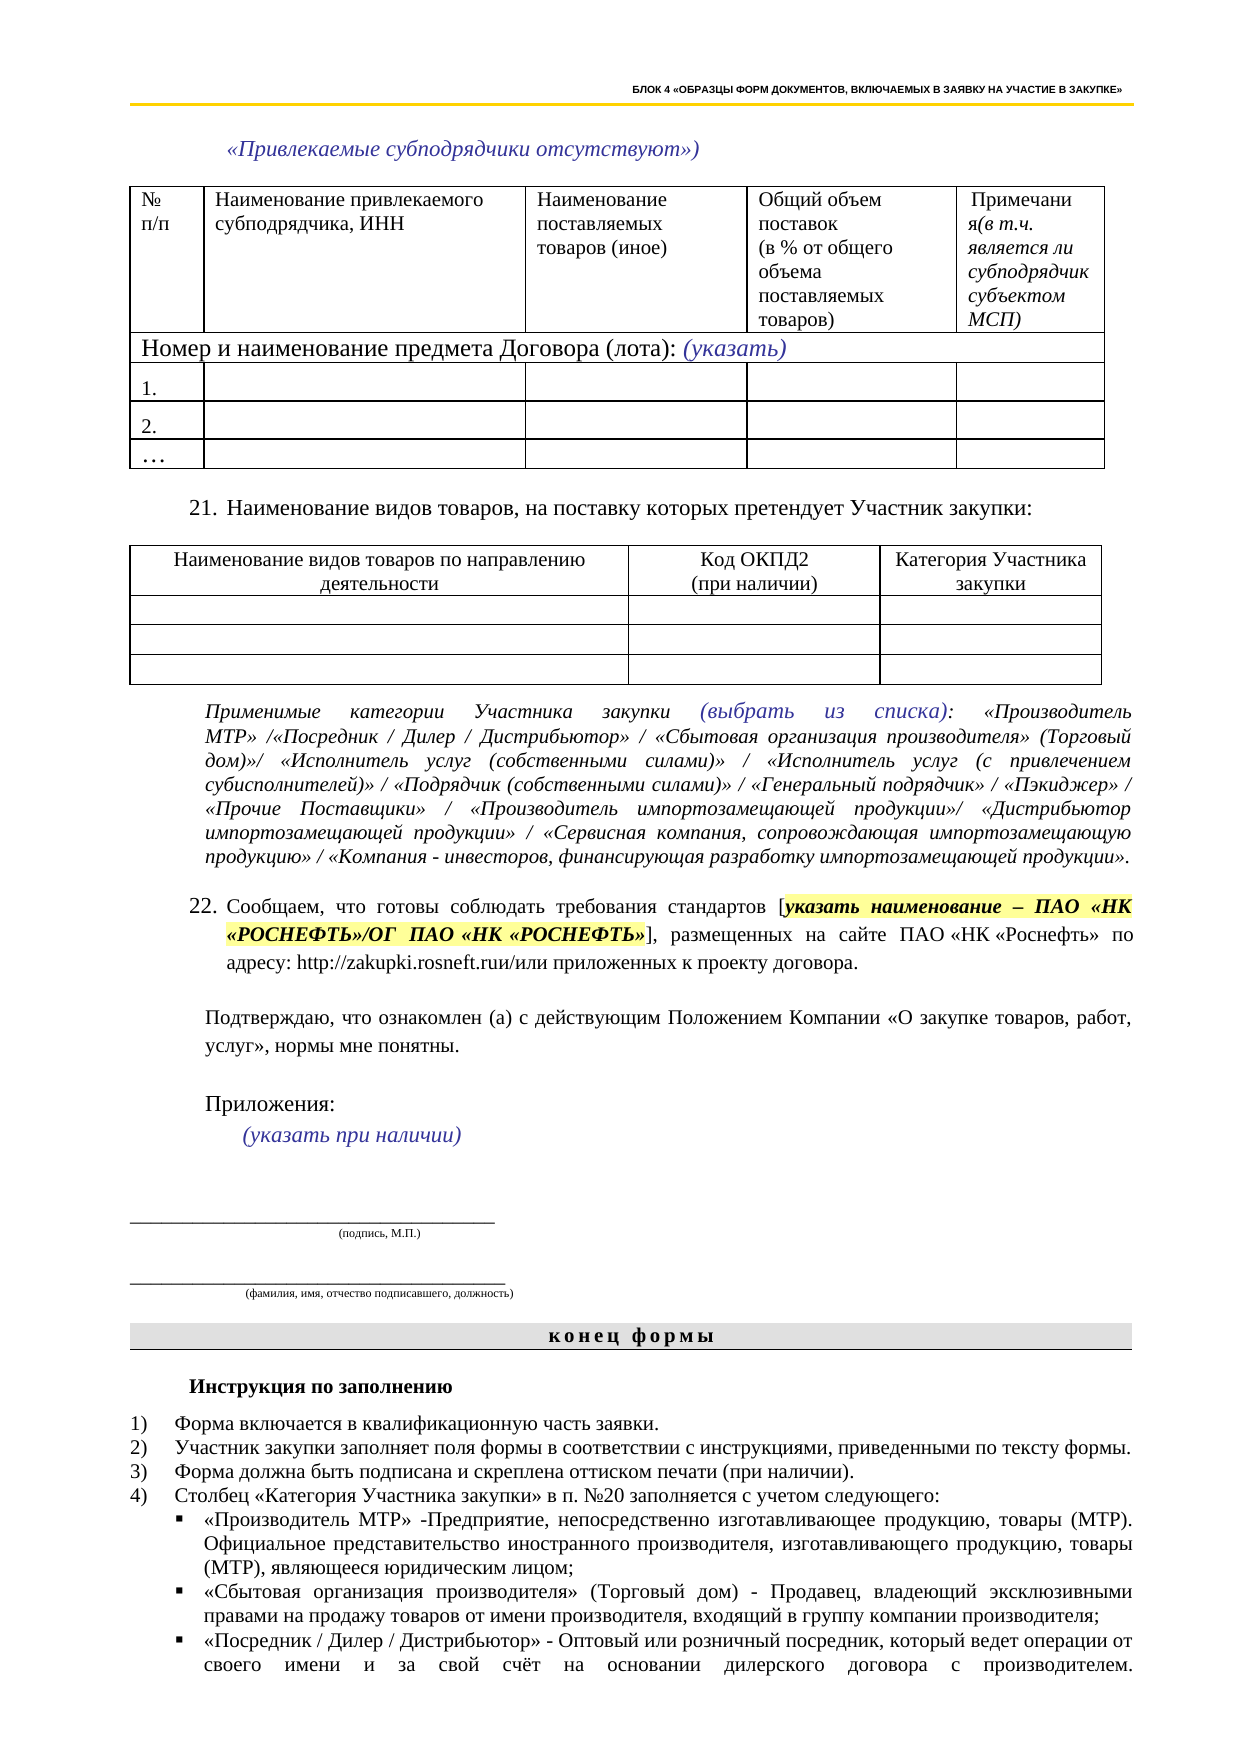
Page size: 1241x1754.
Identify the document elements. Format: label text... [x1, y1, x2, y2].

table_header Общий объем поставок (в % от общего объема поставляемых товаров) [748, 187, 956, 331]
list (указать при наличии) [242, 1121, 1132, 1147]
table_cell [881, 625, 1101, 654]
table_header Наименование привлекаемого субподрядчика, ИНН [205, 187, 525, 331]
table_header Категория Участника закупки [881, 546, 1101, 594]
table_cell [629, 596, 879, 624]
text конец формы [130, 1323, 1132, 1349]
table_cell [957, 363, 1104, 400]
list Приложения: [205, 1090, 1132, 1117]
list Применимые категории Участника закупки (выбрать из списка): «Производитель МТР» /«Посредник / Дилер / Дистрибьютор» / «Сбытовая организация производителя» (Торговый дом)»/ «Исполнитель услуг (собственными силами)» / «Исполнитель услуг (с привлечением субисполнителей)» / «Подрядчик (собственными силами)» / «Генеральный подрядчик» / «Пэкиджер» / «Прочие Поставщики» / «Производитель импортозамещающей продукции»/ «Дистрибьютор импортозамещающей продукции» / «Сервисная компания, сопровождающая импортозамещающую продукцию» / «Компания - инвесторов, финансирующая разработку импортозамещающей продукции». [205, 697, 1134, 868]
table_cell [748, 440, 956, 468]
list Столбец «Категория Участника закупки» в п. №20 заполняется с учетом следующего: [130, 1483, 1134, 1507]
table_cell … [131, 440, 203, 468]
table_cell [748, 363, 956, 400]
text (подпись, М.П.) [130, 1226, 629, 1250]
table_cell [526, 363, 746, 400]
list «Производитель МТР» -Предприятие, непосредственно изготавливающее продукцию, товары (МТР). Официальное представительство иностранного производителя, изготавливающего продукцию, товары (МТР), являющееся юридическим лицом; [174, 1507, 1134, 1579]
table_cell [881, 655, 1101, 684]
table_cell [881, 596, 1101, 624]
table_cell [131, 655, 628, 684]
text (фамилия, имя, отчество подписавшего, должность) [130, 1287, 629, 1311]
text Инструкция по заполнению [130, 1374, 1134, 1398]
table_header Наименование видов товаров по направлению деятельности [131, 546, 628, 594]
list Сообщаем, что готовы соблюдать требования стандартов [указать наименование – ПАО «НК «РОСНЕФТЬ»/ОГ ПАО «НК «РОСНЕФТЬ»], размещенных на сайте ПАО «НК «Роснефть» по адресу: http://zakupki.rosneft.ruи/или приложенных к проекту договора. [189, 892, 1134, 974]
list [174, 1627, 1134, 1676]
list Форма включается в квалификационную часть заявки. [130, 1411, 1134, 1435]
table_cell [205, 402, 525, 438]
table_cell [131, 596, 628, 624]
list «Сбытовая организация производителя» (Торговый дом) - Продавец, владеющий эксклюзивными правами на продажу товаров от имени производителя, входящий в группу компании производителя; [174, 1579, 1134, 1627]
table_header Примечания(в т.ч. является ли субподрядчик субъектом МСП) [957, 187, 1104, 331]
table_cell [131, 625, 628, 654]
list Участник закупки заполняет поля формы в соответствии с инструкциями, приведенными по тексту формы. [130, 1435, 1134, 1459]
text ____________________________________ [130, 1262, 629, 1287]
table_cell Номер и наименование предмета Договора (лота): (указать) [131, 333, 1104, 362]
table_cell [205, 440, 525, 468]
table_header Наименование поставляемых товаров (иное) [526, 187, 746, 331]
table_header № п/п [131, 187, 203, 331]
text ___________________________________ [130, 1202, 629, 1226]
table_header Код ОКПД2 (при наличии) [629, 546, 879, 594]
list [189, 135, 1132, 161]
table_cell [131, 363, 203, 400]
list Подтверждаю, что ознакомлен (а) с действующим Положением Компании «О закупке товаров, работ, услуг», нормы мне понятны. [205, 1005, 1132, 1057]
list Наименование видов товаров, на поставку которых претендует Участник закупки: [189, 494, 1132, 521]
table_cell [526, 440, 746, 468]
table_cell [748, 402, 956, 438]
table_cell [629, 625, 879, 654]
table_cell [957, 402, 1104, 438]
table_cell [957, 440, 1104, 468]
table_cell [205, 363, 525, 400]
table_cell [629, 655, 879, 684]
list Форма должна быть подписана и скреплена оттиском печати (при наличии). [130, 1459, 1134, 1483]
table_cell [131, 402, 203, 438]
table_cell [526, 402, 746, 438]
